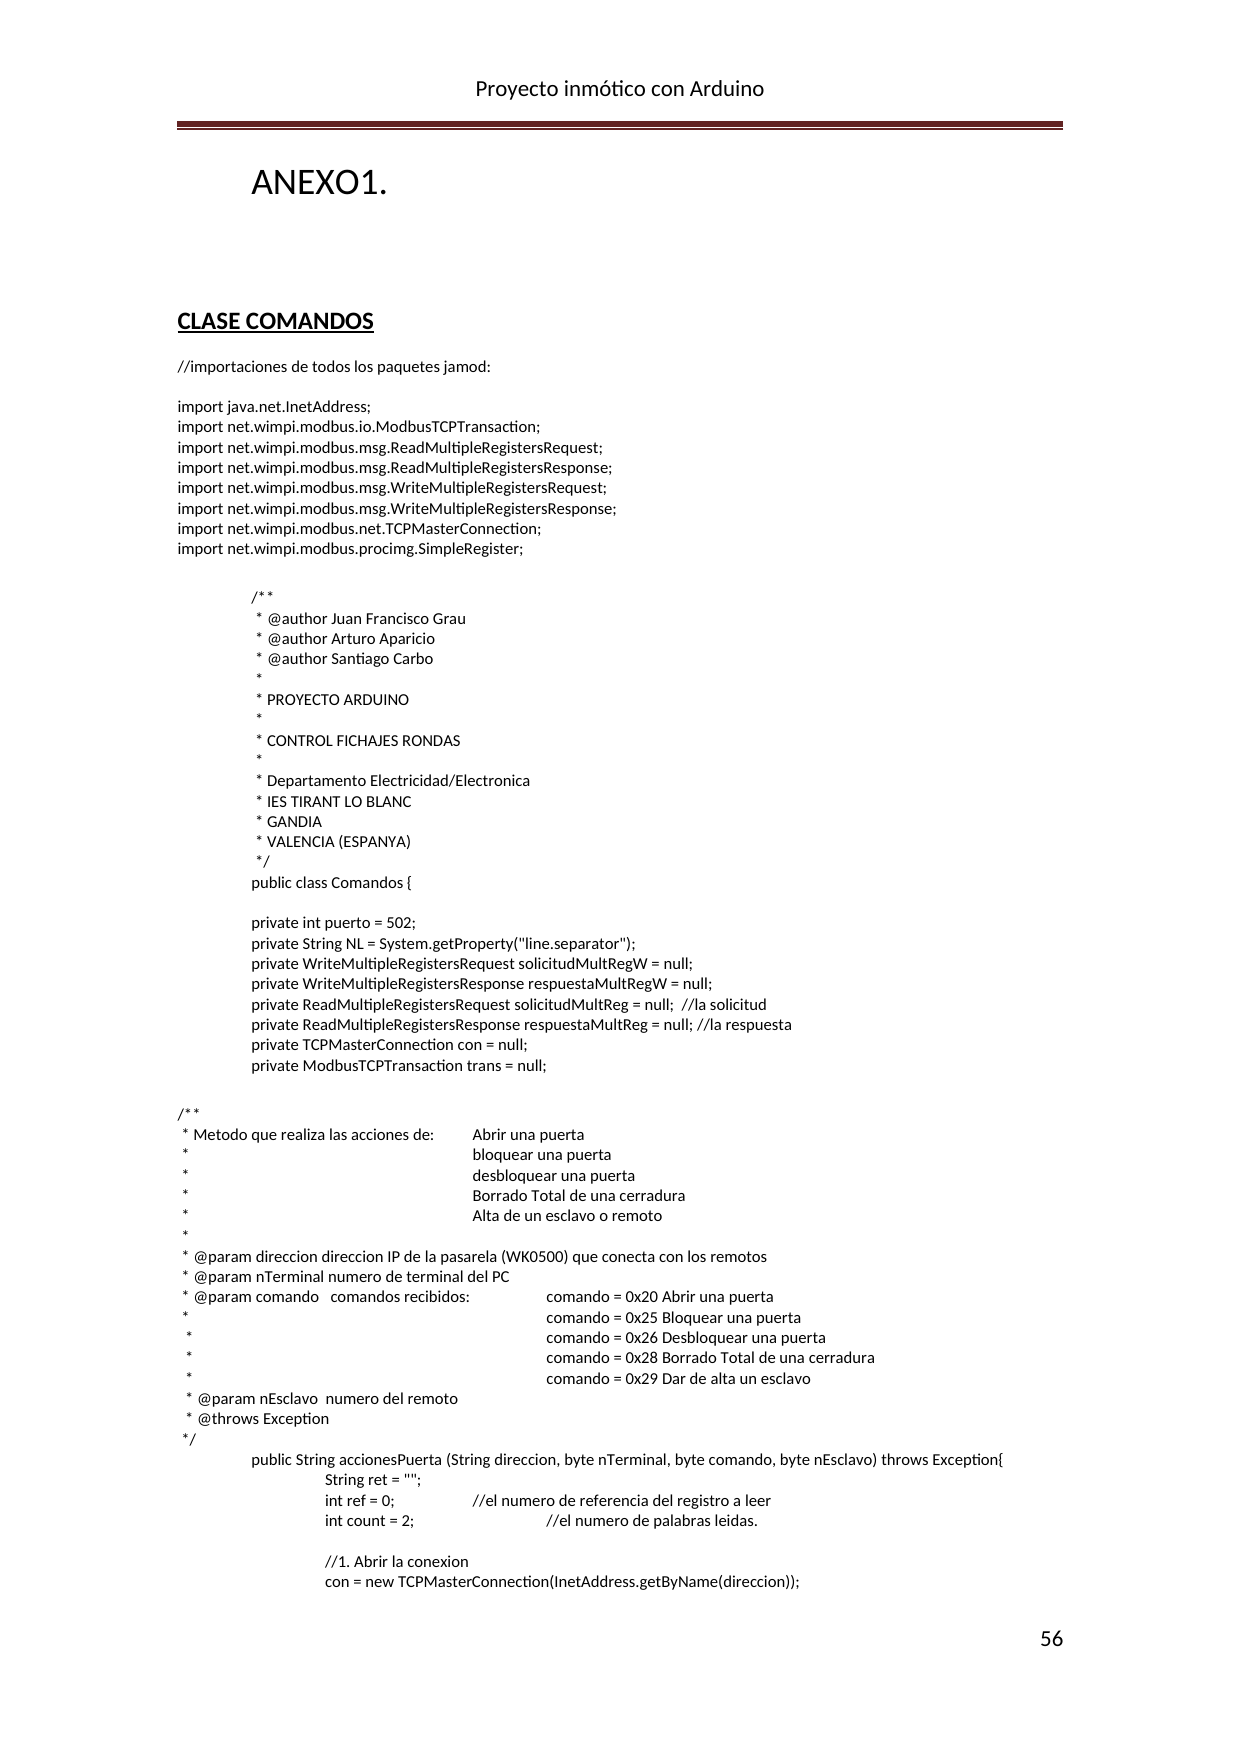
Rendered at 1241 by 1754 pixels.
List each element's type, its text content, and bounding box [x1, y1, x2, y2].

text * @param nTerminal numero de terminal del PC [177, 1266, 1063, 1287]
text * [177, 750, 1063, 771]
text * Alta de un esclavo o remoto [177, 1206, 1063, 1226]
text ANEXO1. [177, 158, 1063, 204]
text import java.net.InetAddress; [177, 396, 1063, 417]
text CLASE COMANDOS [177, 305, 1063, 336]
text * [177, 709, 1063, 730]
text * comando = 0x29 Dar de alta un esclavo [177, 1368, 1063, 1388]
text */ [177, 1429, 1063, 1449]
text * @author Arturo Aparicio [177, 628, 1063, 649]
text //importaciones de todos los paquetes jamod: [177, 356, 1063, 376]
text * @author Juan Francisco Grau [177, 608, 1063, 628]
text private WriteMultipleRegistersResponse respuestaMultRegW = null; [177, 974, 1063, 994]
text public String accionesPuerta (String direccion, byte nTerminal, byte comando, byte nEsclavo) throws Exception{ [177, 1449, 1063, 1469]
text * Departamento Electricidad/Electronica [177, 771, 1063, 791]
text int ref = 0; //el numero de referencia del registro a leer [177, 1490, 1063, 1510]
text * Metodo que realiza las acciones de: Abrir una puerta [177, 1124, 1063, 1144]
text * comando = 0x26 Desbloquear una puerta [177, 1327, 1063, 1348]
text con = new TCPMasterConnection(InetAddress.getByName(direccion)); [177, 1571, 1063, 1591]
text import net.wimpi.modbus.io.ModbusTCPTransaction; [177, 417, 1063, 437]
text import net.wimpi.modbus.net.TCPMasterConnection; [177, 518, 1063, 539]
text * CONTROL FICHAJES RONDAS [177, 730, 1063, 750]
text public class Comandos { [177, 872, 1063, 892]
text private int puerto = 502; [177, 913, 1063, 933]
text * @param comando comandos recibidos: comando = 0x20 Abrir una puerta [177, 1287, 1063, 1307]
text * bloquear una puerta [177, 1144, 1063, 1165]
text * GANDIA [177, 811, 1063, 831]
text * PROYECTO ARDUINO [177, 689, 1063, 709]
text * [177, 1226, 1063, 1246]
text private ModbusTCPTransaction trans = null; [177, 1055, 1063, 1075]
text /** [177, 588, 1063, 608]
text private WriteMultipleRegistersRequest solicitudMultRegW = null; [177, 953, 1063, 974]
text import net.wimpi.modbus.procimg.SimpleRegister; [177, 539, 1063, 559]
text /** [177, 1104, 1063, 1124]
text * @throws Exception [177, 1409, 1063, 1429]
text String ret = ""; [177, 1469, 1063, 1490]
text * @author Santiago Carbo [177, 649, 1063, 669]
text * desbloquear una puerta [177, 1165, 1063, 1185]
text int count = 2; //el numero de palabras leidas. [177, 1510, 1063, 1531]
text * [177, 669, 1063, 689]
text import net.wimpi.modbus.msg.WriteMultipleRegistersResponse; [177, 498, 1063, 518]
text import net.wimpi.modbus.msg.ReadMultipleRegistersResponse; [177, 457, 1063, 478]
text * @param nEsclavo numero del remoto [177, 1388, 1063, 1409]
text * comando = 0x28 Borrado Total de una cerradura [177, 1348, 1063, 1368]
text * comando = 0x25 Bloquear una puerta [177, 1307, 1063, 1327]
text private String NL = System.getProperty("line.separator"); [177, 933, 1063, 953]
text //1. Abrir la conexion [177, 1551, 1063, 1571]
text private ReadMultipleRegistersResponse respuestaMultReg = null; //la respuesta [177, 1014, 1063, 1034]
text * @param direccion direccion IP de la pasarela (WK0500) que conecta con los remotos [177, 1246, 1063, 1266]
text private ReadMultipleRegistersRequest solicitudMultReg = null; //la solicitud [177, 994, 1063, 1014]
text import net.wimpi.modbus.msg.ReadMultipleRegistersRequest; [177, 437, 1063, 457]
text * VALENCIA (ESPANYA) [177, 831, 1063, 852]
text */ [177, 852, 1063, 872]
text private TCPMasterConnection con = null; [177, 1034, 1063, 1055]
text * Borrado Total de una cerradura [177, 1185, 1063, 1206]
text * IES TIRANT LO BLANC [177, 791, 1063, 811]
text import net.wimpi.modbus.msg.WriteMultipleRegistersRequest; [177, 478, 1063, 498]
